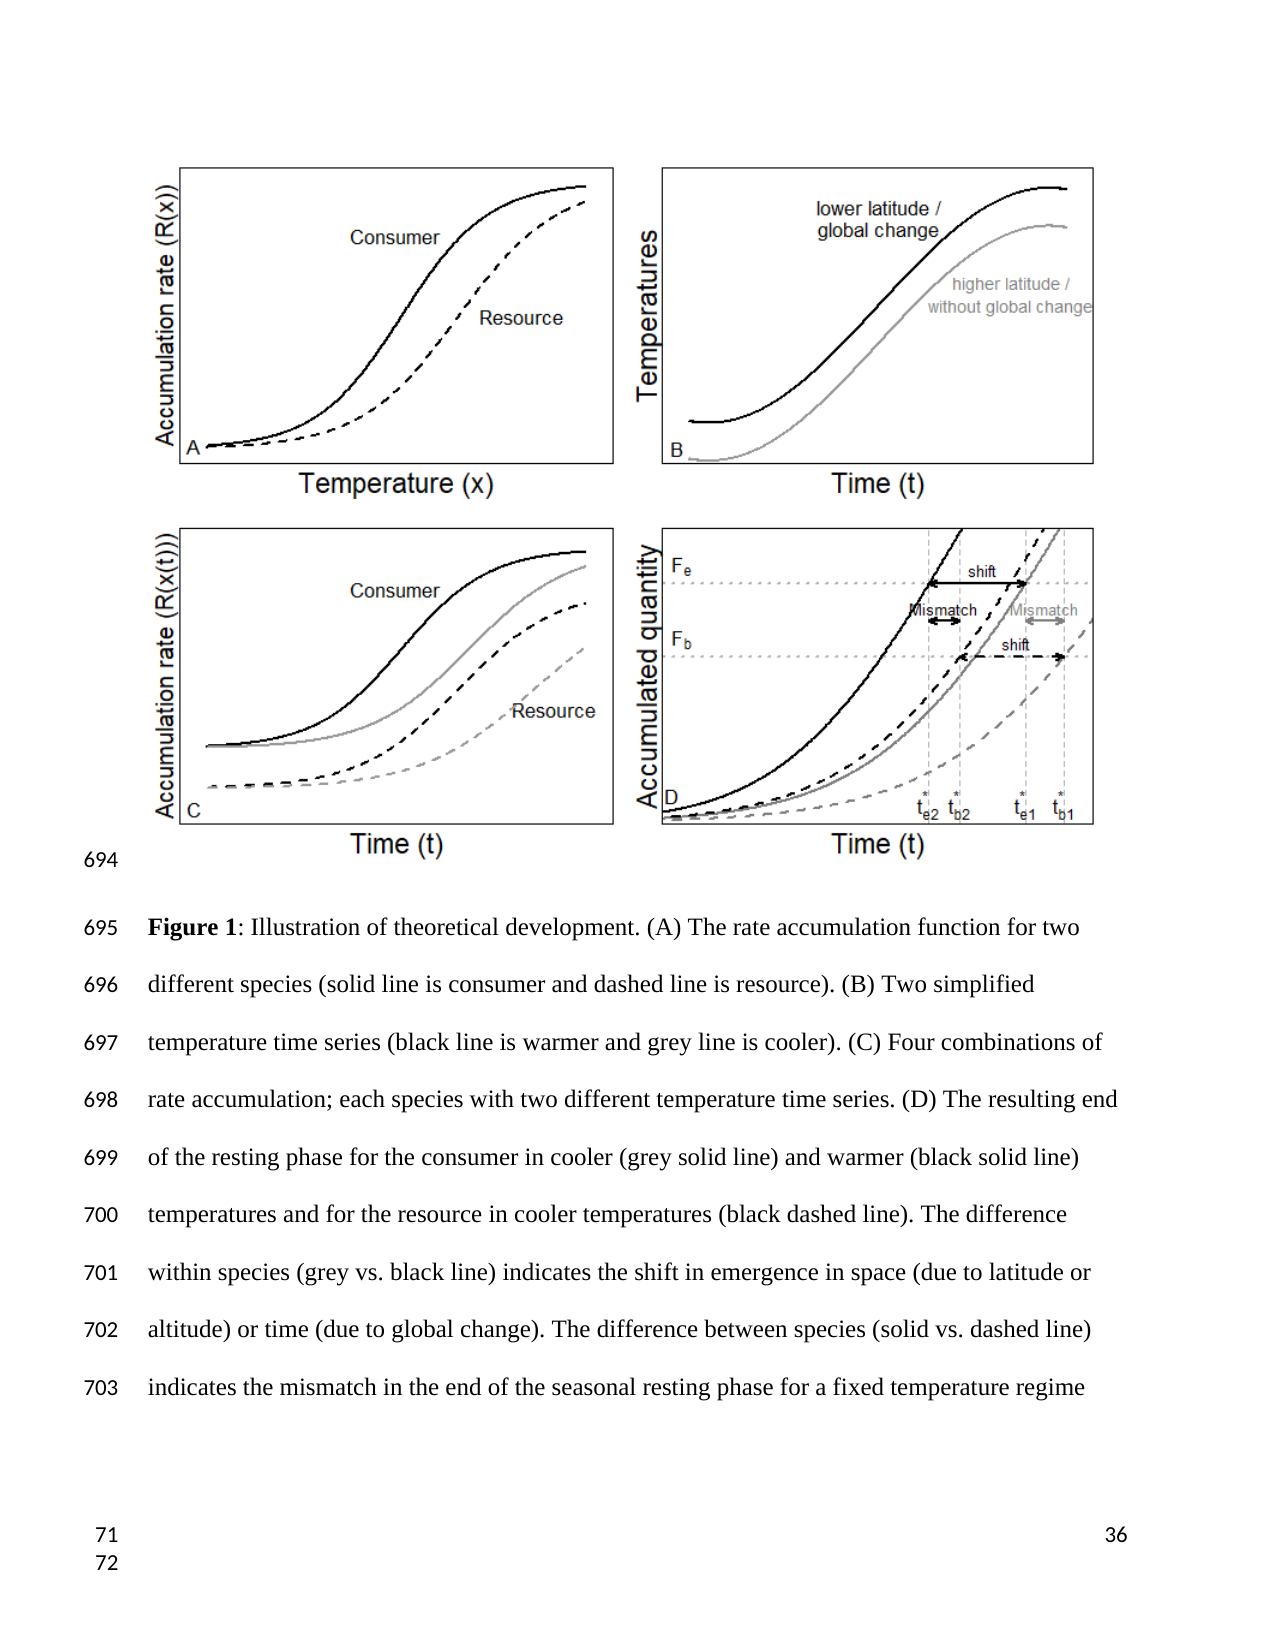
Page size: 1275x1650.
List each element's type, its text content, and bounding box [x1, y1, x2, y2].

picture [147, 147, 1107, 868]
